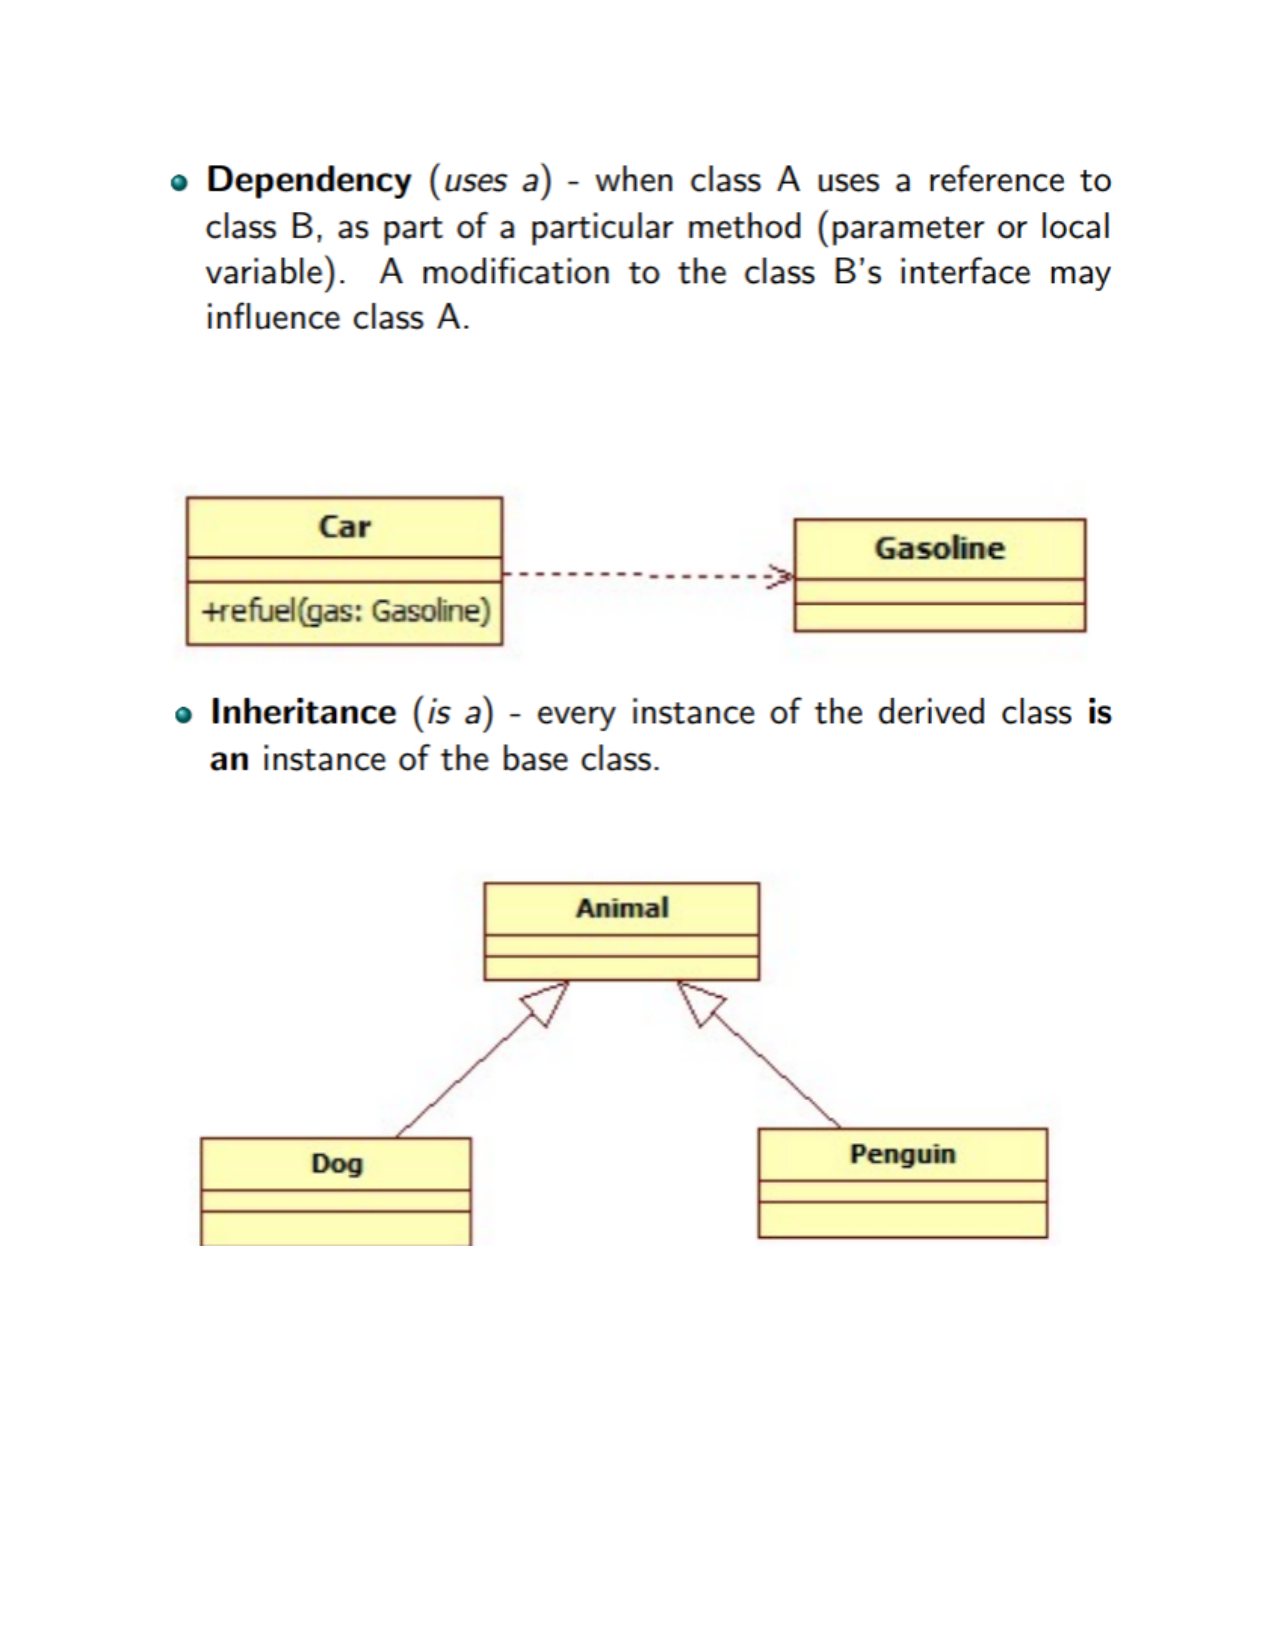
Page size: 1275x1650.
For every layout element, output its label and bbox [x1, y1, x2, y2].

picture [150, 150, 1125, 675]
picture [150, 680, 1125, 1246]
